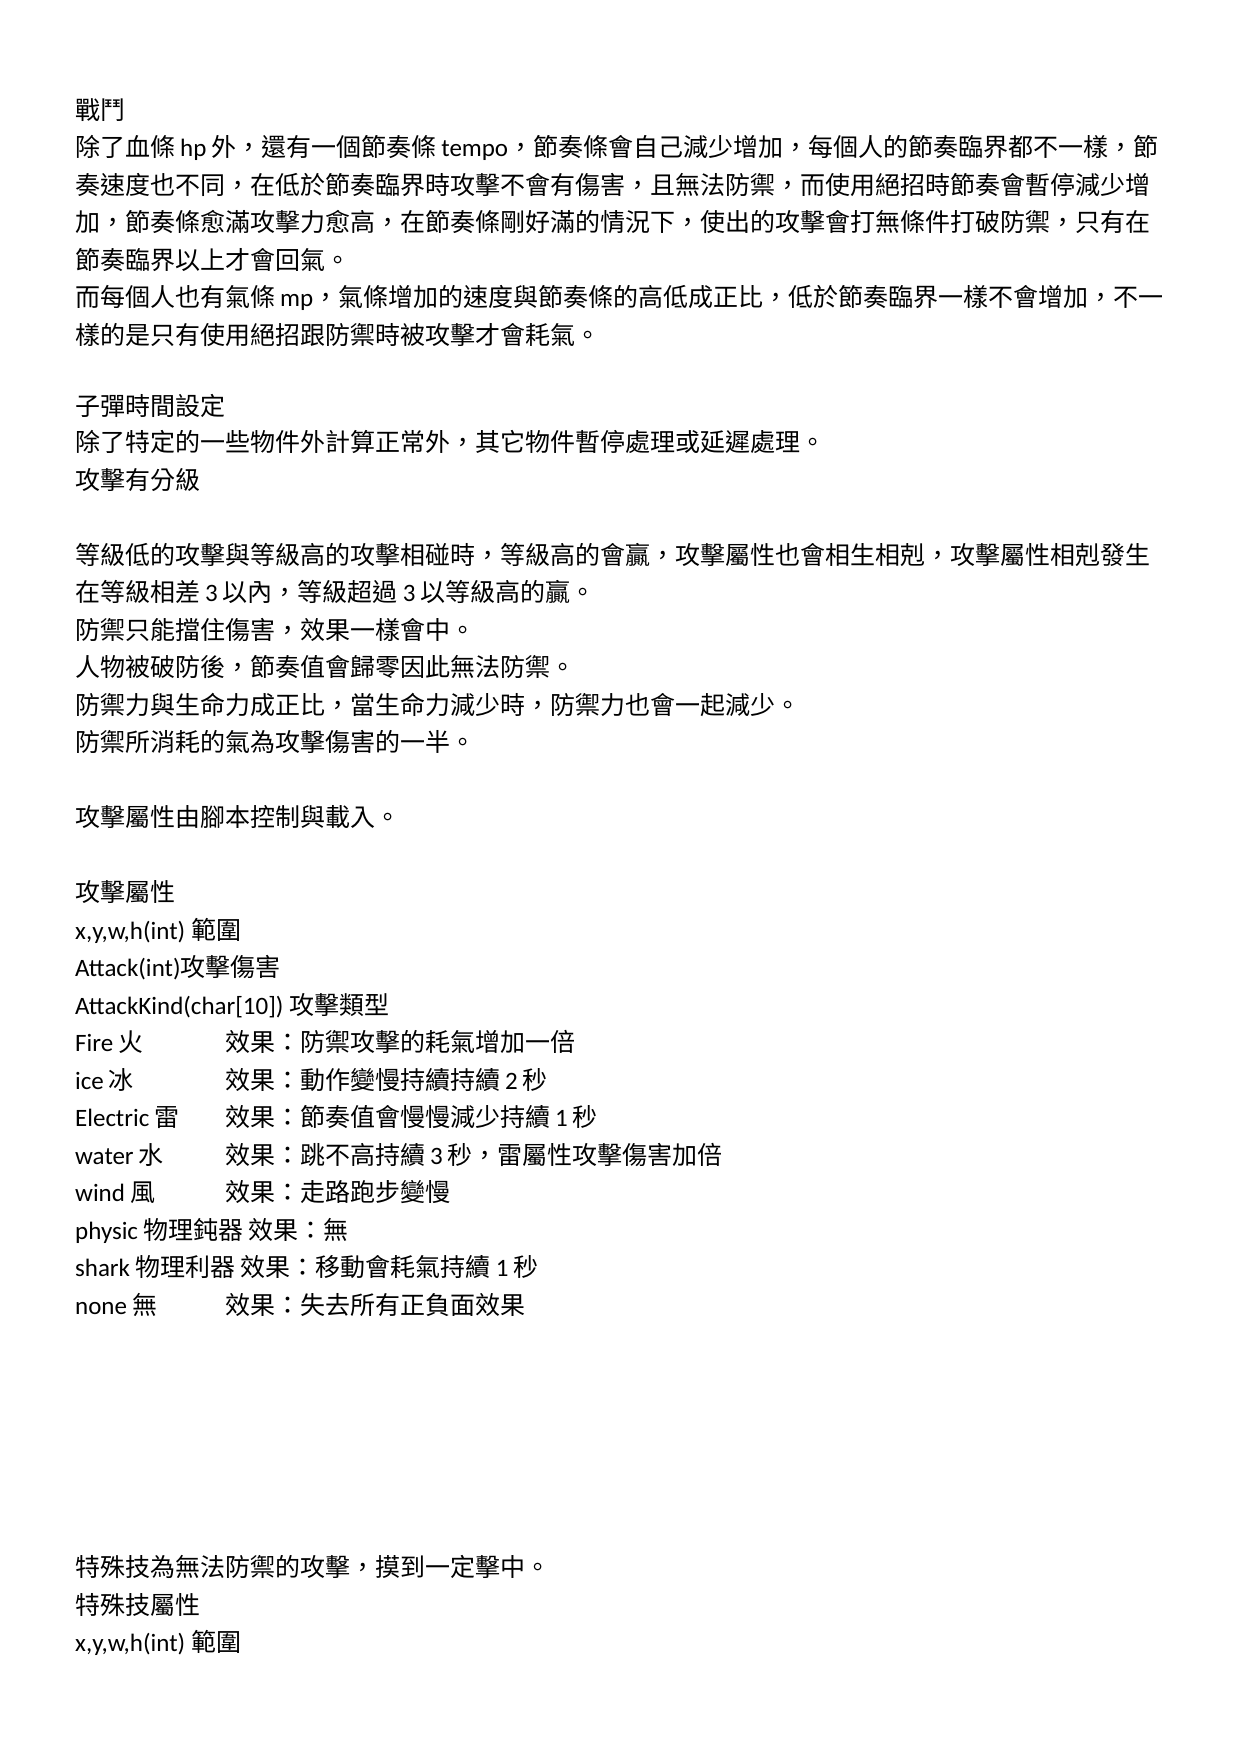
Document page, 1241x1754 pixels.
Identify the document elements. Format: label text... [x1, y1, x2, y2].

text none無 效果：失去所有正負面效果 [75, 1285, 1165, 1322]
text 等級低的攻擊與等級高的攻擊相碰時，等級高的會贏，攻擊屬性也會相生相剋，攻擊屬性相剋發生在等級相差3以內，等級超過3以等級高的贏。 [75, 535, 1165, 610]
text wind風 效果：走路跑步變慢 [75, 1172, 1165, 1210]
text Fire火 效果：防禦攻擊的耗氣增加一倍 [75, 1022, 1165, 1060]
text 防禦只能擋住傷害，效果一樣會中。 [75, 610, 1165, 647]
text 攻擊有分級 [75, 460, 1165, 497]
text AttackKind(char[10]) 攻擊類型 [75, 985, 1165, 1022]
text shark物理利器 效果：移動會耗氣持續1秒 [75, 1247, 1165, 1285]
text 戰鬥 [75, 89, 1165, 127]
text Electric雷 效果：節奏值會慢慢減少持續1秒 [75, 1097, 1165, 1135]
text x,y,w,h(int) 範圍 [75, 910, 1165, 947]
text 子彈時間設定 [75, 386, 1165, 422]
text 而每個人也有氣條mp，氣條增加的速度與節奏條的高低成正比，低於節奏臨界一樣不會增加，不一樣的是只有使用絕招跟防禦時被攻擊才會耗氣。 [75, 277, 1165, 352]
text 特殊技為無法防禦的攻擊，摸到一定擊中。 [75, 1547, 1165, 1585]
text 除了特定的一些物件外計算正常外，其它物件暫停處理或延遲處理。 [75, 422, 1165, 460]
text 攻擊屬性由腳本控制與載入。 [75, 797, 1165, 835]
text physic物理鈍器 效果：無 [75, 1210, 1165, 1247]
text 防禦力與生命力成正比，當生命力減少時，防禦力也會一起減少。 [75, 685, 1165, 722]
text Attack(int)攻擊傷害 [75, 947, 1165, 985]
text 防禦所消耗的氣為攻擊傷害的一半。 [75, 722, 1165, 760]
text x,y,w,h(int) 範圍 [75, 1622, 1165, 1660]
text 除了血條hp外，還有一個節奏條tempo，節奏條會自己減少增加，每個人的節奏臨界都不一樣，節奏速度也不同，在低於節奏臨界時攻擊不會有傷害，且無法防禦，而使用絕招時節奏會暫停減少增加，節奏條愈滿攻擊力愈高，在節奏條剛好滿的情況下，使出的攻擊會打無條件打破防禦，只有在節奏臨界以上才會回氣。 [75, 127, 1165, 277]
text water水 效果：跳不高持續3秒，雷屬性攻擊傷害加倍 [75, 1135, 1165, 1172]
text 人物被破防後，節奏值會歸零因此無法防禦。 [75, 647, 1165, 685]
text 攻擊屬性 [75, 872, 1165, 910]
text ice冰 效果：動作變慢持續持續2秒 [75, 1060, 1165, 1097]
text 特殊技屬性 [75, 1585, 1165, 1622]
